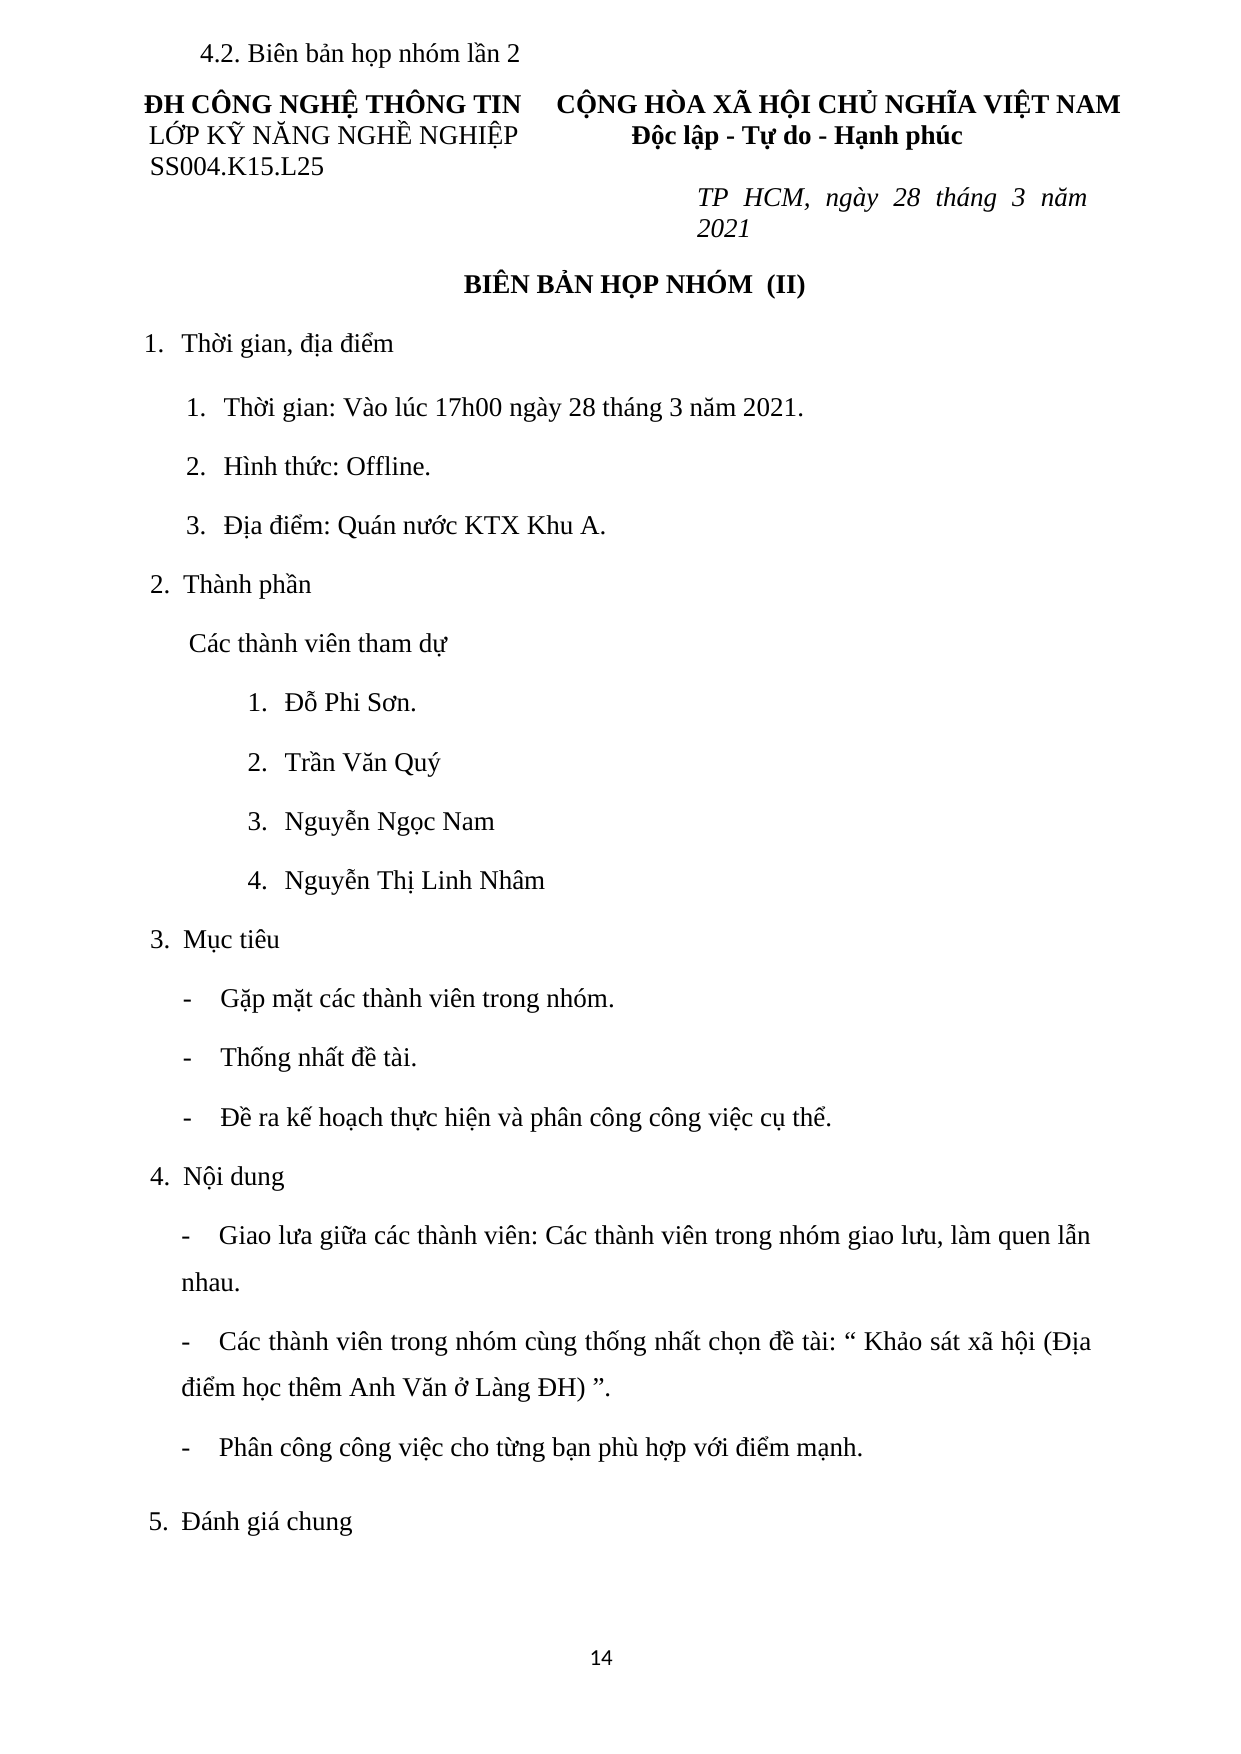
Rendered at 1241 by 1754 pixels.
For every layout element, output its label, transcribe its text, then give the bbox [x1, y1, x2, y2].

list Gặp mặt các thành viên trong nhóm. [183, 982, 1091, 1013]
list Thời gian: Vào lúc 17h00 ngày 28 tháng 3 năm 2021. [186, 391, 1091, 422]
text TP HCM, ngày 28 tháng 3 năm 2021 [697, 181, 1091, 244]
list Thống nhất đề tài. [183, 1042, 1091, 1073]
list Đỗ Phi Sơn. [210, 687, 1091, 718]
text ĐH CÔNG NGHỆ THÔNG TIN CỘNG HÒA XÃ HỘI CHỦ NGHĨA VIỆT NAM [106, 88, 1137, 119]
list Phân công công việc cho từng bạn phù hợp với điểm mạnh. [181, 1431, 1092, 1462]
list Hình thức: Offline. [186, 450, 1091, 481]
text Các thành viên tham dự [189, 627, 1091, 658]
list Đề ra kế hoạch thực hiện và phân công công việc cụ thể. [183, 1101, 1091, 1132]
list Địa điểm: Quán nước KTX Khu A. [186, 509, 1091, 540]
list Mục tiêu [150, 923, 1091, 954]
list Thành phần [150, 568, 1091, 599]
list Các thành viên trong nhóm cùng thống nhất chọn đề tài: “ Khảo sát xã hội (Địa điểm học thêm Anh Văn ở Làng ĐH) ”. [181, 1325, 1092, 1403]
list Nguyễn Ngọc Nam [210, 805, 1091, 836]
text SS004.K15.L25 [106, 150, 1091, 181]
list Thời gian, địa điểm [144, 327, 1137, 358]
text BIÊN BẢN HỌP NHÓM (II) [463, 269, 1091, 300]
subtitle Biên bản họp nhóm lần 2 [200, 37, 1095, 69]
list Nguyễn Thị Linh Nhâm [210, 864, 1091, 895]
list Giao lưa giữa các thành viên: Các thành viên trong nhóm giao lưu, làm quen lẫn nhau. [181, 1219, 1092, 1297]
list Đánh giá chung [148, 1505, 1091, 1536]
list Trần Văn Quý [210, 746, 1091, 777]
text LỚP KỸ NĂNG NGHỀ NGHIỆP Độc lập - Tự do - Hạnh phúc [148, 119, 1094, 150]
list Nội dung [150, 1160, 1091, 1191]
